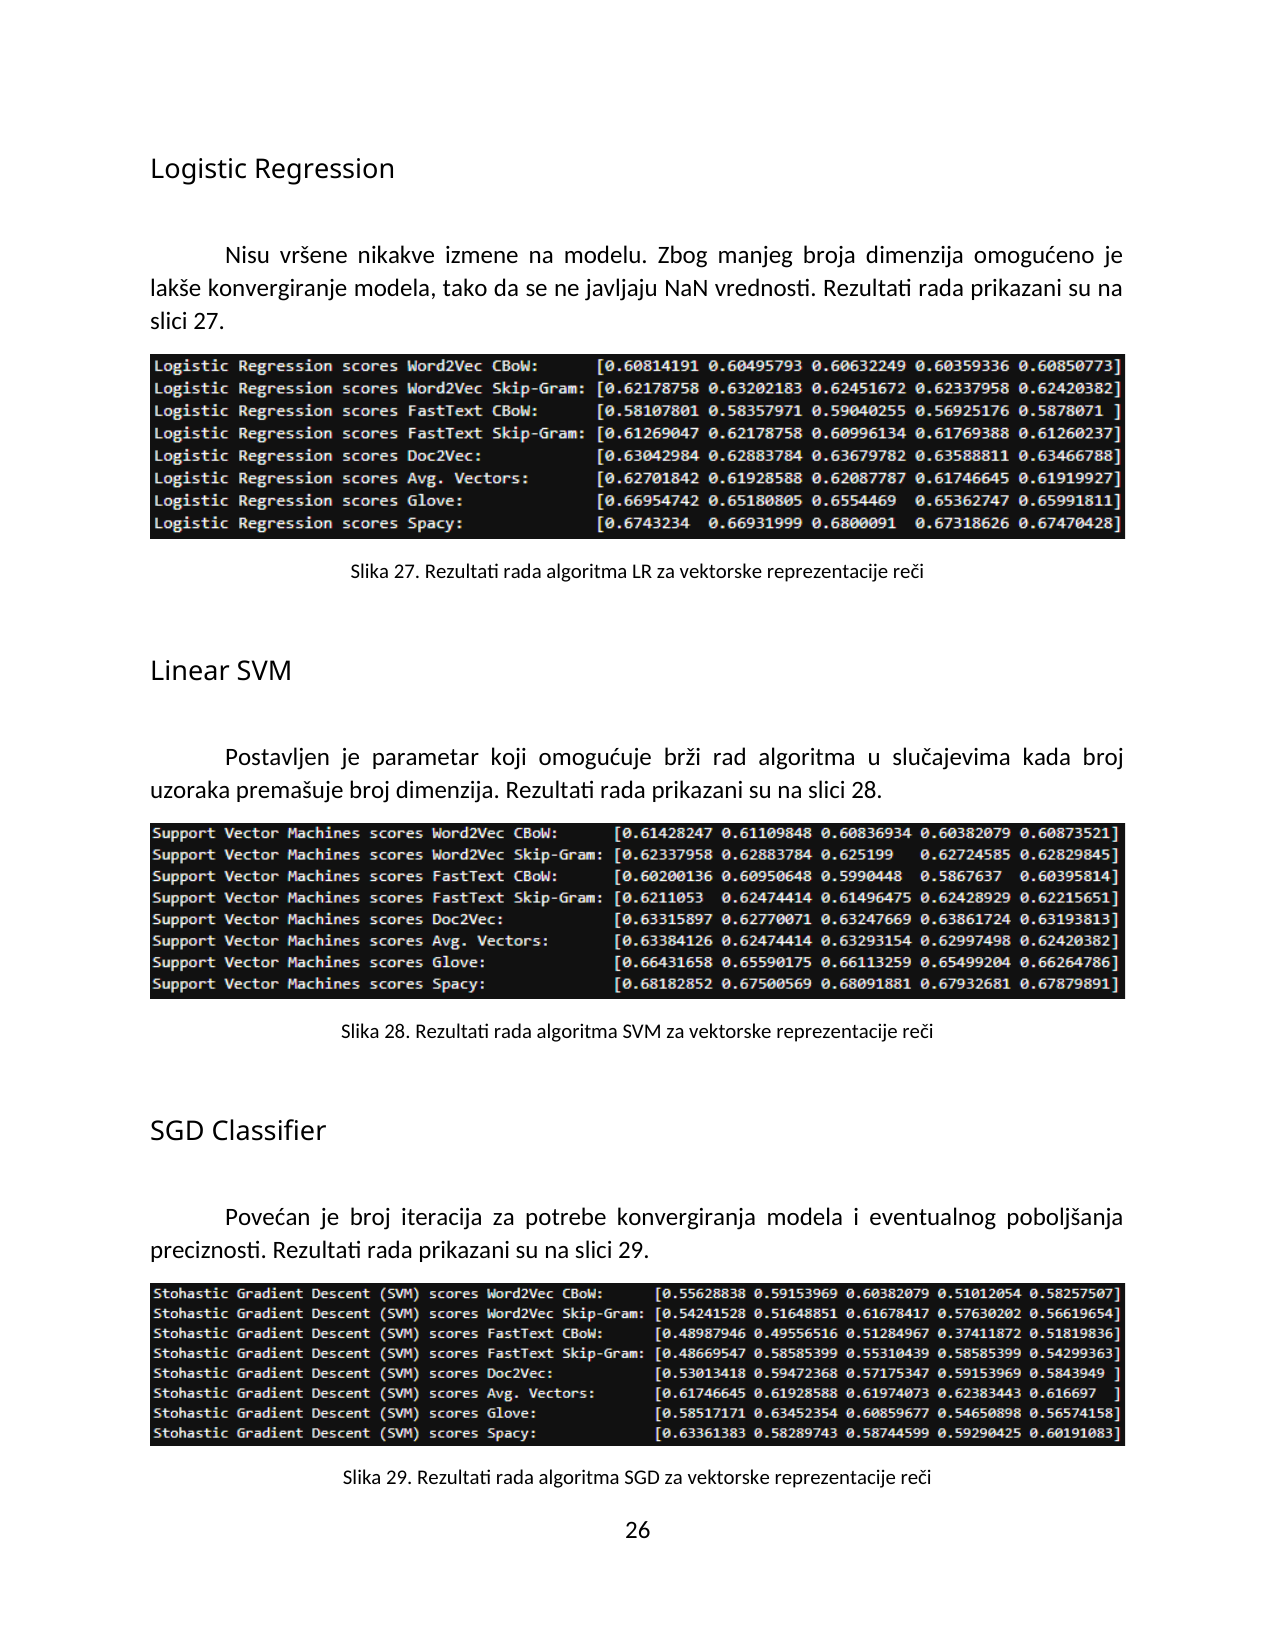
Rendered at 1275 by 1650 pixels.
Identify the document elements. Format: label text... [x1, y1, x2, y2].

text Slika 29. Rezultati rada algoritma SGD za vektorske reprezentacije reči [150, 1464, 1125, 1490]
subtitle SGD Classifier [150, 1112, 1125, 1148]
text Slika 27. Rezultati rada algoritma LR za vektorske reprezentacije reči [150, 558, 1125, 583]
text Povećan je broj iteracija za potrebe konvergiranja modela i eventualnog poboljšanja preciznosti. Rezultati rada prikazani su na slici 29. [150, 1201, 1125, 1264]
picture [150, 823, 1125, 999]
picture [150, 1283, 1125, 1446]
picture [150, 354, 1125, 539]
text Postavljen je parametar koji omogućuje brži rad algoritma u slučajevima kada broj uzoraka premašuje broj dimenzija. Rezultati rada prikazani su na slici 28. [150, 741, 1125, 804]
text Nisu vršene nikakve izmene na modelu. Zbog manjeg broja dimenzija omogućeno je lakše konvergiranje modela, tako da se ne javljaju NaN vrednosti. Rezultati rada prikazani su na slici 27. [150, 239, 1125, 336]
subtitle Logistic Regression [150, 150, 1125, 187]
text Slika 28. Rezultati rada algoritma SVM za vektorske reprezentacije reči [150, 1018, 1125, 1043]
subtitle Linear SVM [150, 651, 1125, 688]
